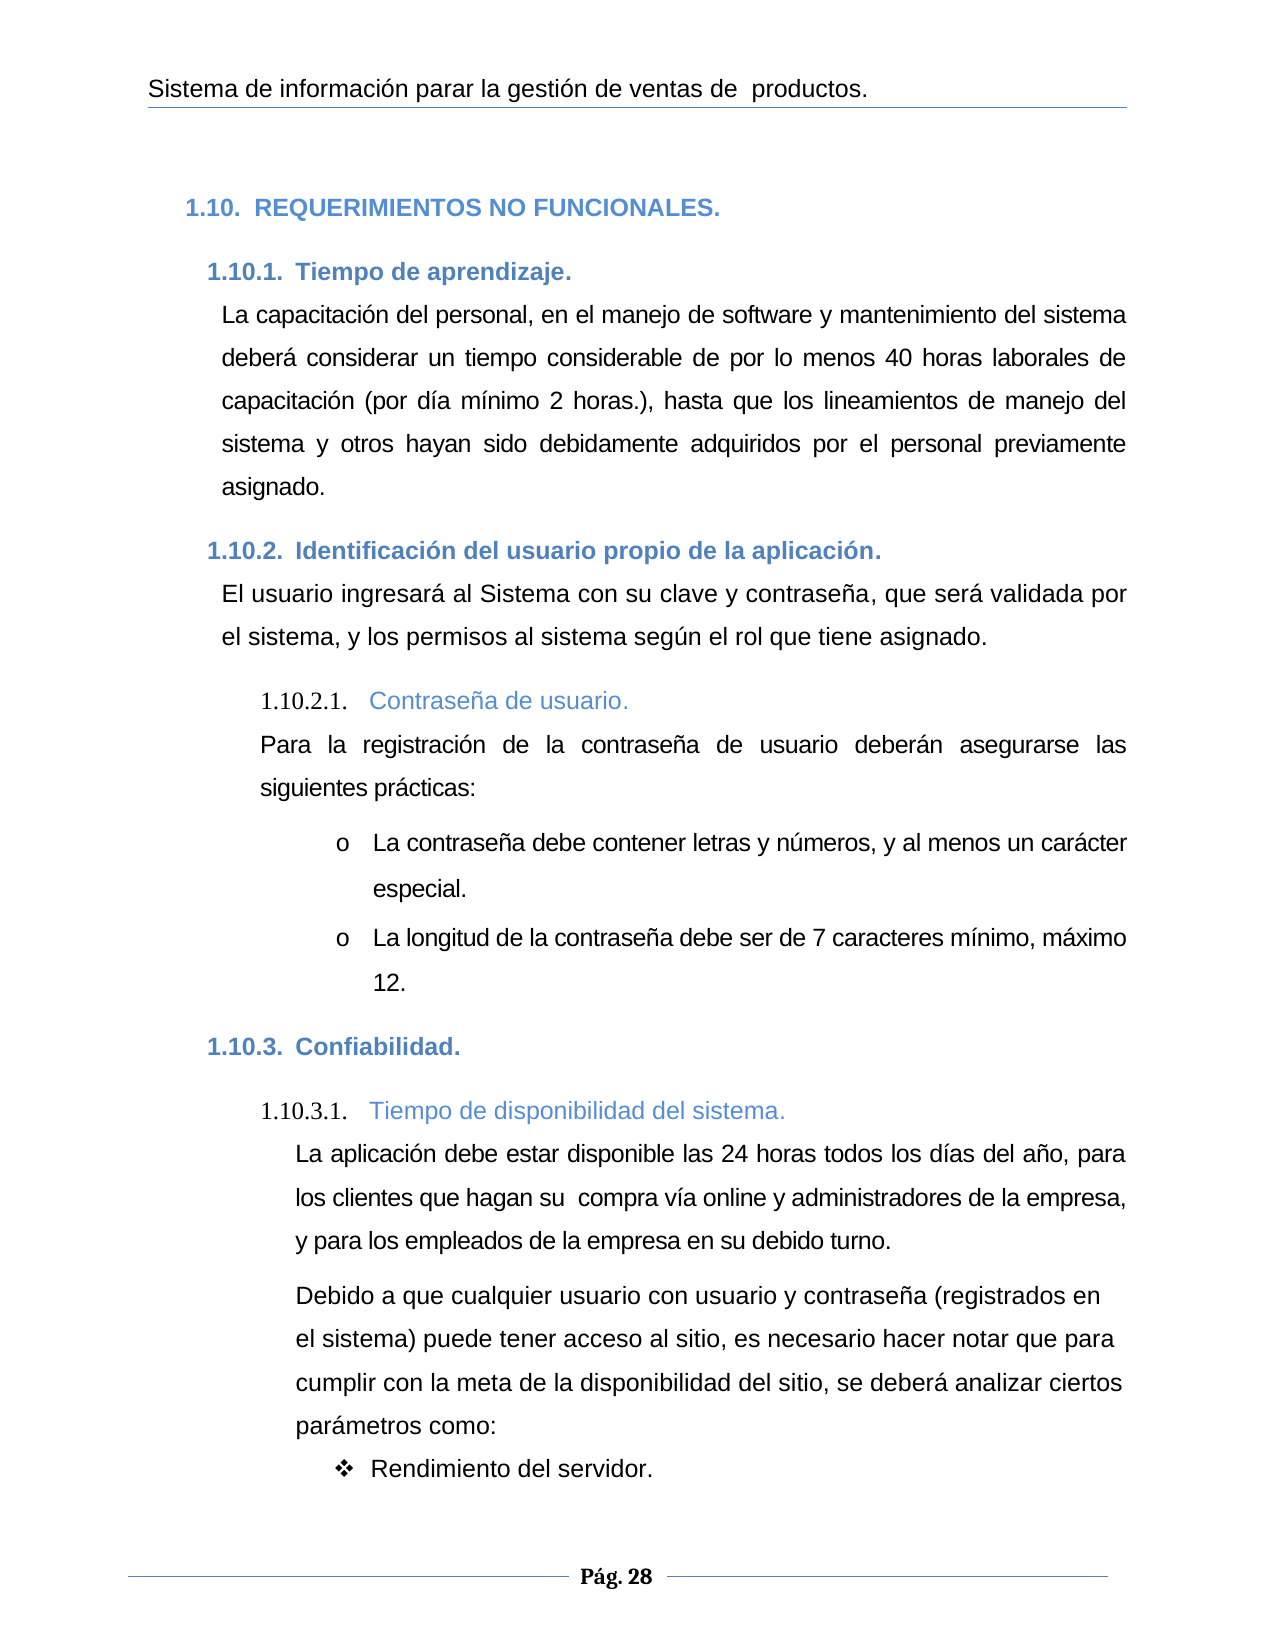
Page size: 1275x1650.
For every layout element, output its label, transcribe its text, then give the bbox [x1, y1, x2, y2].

text La aplicación debe estar disponible las 24 horas todos los días del año, para los clientes que hagan su compra vía online y administradores de la empresa, y para los empleados de la empresa en su debido turno. [295, 1139, 1127, 1254]
text El usuario ingresará al Sistema con su clave y contraseña, que será validada por el sistema, y los permisos al sistema según el rol que tiene asignado. [221, 579, 1127, 651]
subtitle REQUERIMIENTOS NO FUNCIONALES. [185, 193, 1127, 221]
subtitle Contraseña de usuario. [260, 686, 1127, 715]
text Para la registración de la contraseña de usuario deberán asegurarse las siguientes prácticas: [260, 729, 1127, 801]
list La longitud de la contraseña debe ser de 7 caracteres mínimo, máximo 12. [335, 923, 1127, 997]
subtitle Tiempo de disponibilidad del sistema. [260, 1096, 1127, 1125]
text Debido a que cualquier usuario con usuario y contraseña (registrados en el sistema) puede tener acceso al sitio, es necesario hacer notar que para cumplir con la meta de la disponibilidad del sitio, se deberá analizar ciertos parámetros como: [295, 1281, 1127, 1439]
subtitle Confiabilidad. [207, 1032, 1127, 1061]
subtitle Identificación del usuario propio de la aplicación. [207, 536, 1127, 565]
list Rendimiento del servidor. [333, 1454, 1127, 1483]
list La contraseña debe contener letras y números, y al menos un carácter especial. [335, 828, 1127, 902]
text La capacitación del personal, en el manejo de software y mantenimiento del sistema deberá considerar un tiempo considerable de por lo menos 40 horas laborales de capacitación (por día mínimo 2 horas.), hasta que los lineamientos de manejo del sistema y otros hayan sido debidamente adquiridos por el personal previamente asignado. [221, 300, 1127, 501]
subtitle Tiempo de aprendizaje. [207, 257, 1127, 285]
